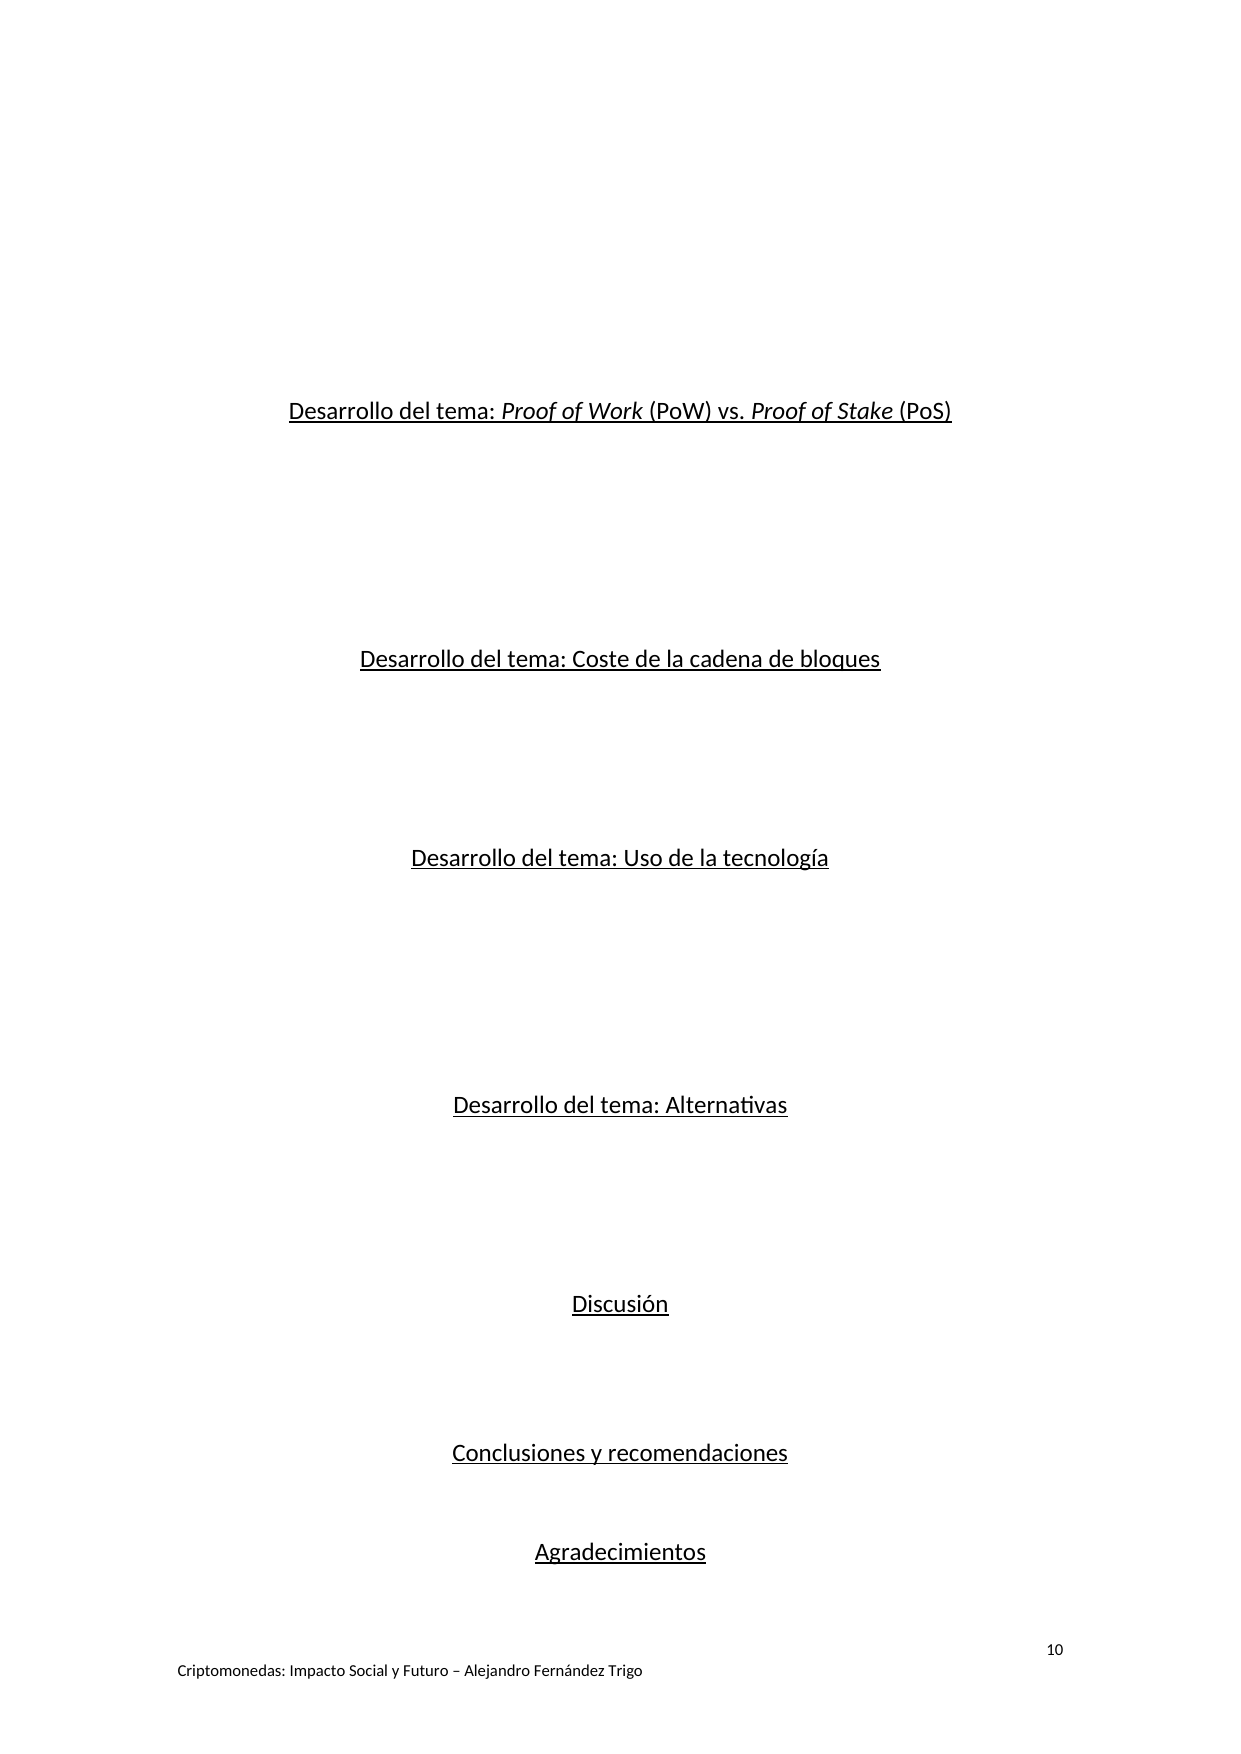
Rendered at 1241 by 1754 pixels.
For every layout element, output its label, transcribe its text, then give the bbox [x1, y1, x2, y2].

text Desarrollo del tema: Alternativas [177, 1090, 1063, 1120]
text Desarrollo del tema: Uso de la tecnología [177, 842, 1063, 872]
text Conclusiones y recomendaciones [177, 1437, 1063, 1467]
text Desarrollo del tema: Proof of Work (PoW) vs. Proof of Stake (PoS) [177, 396, 1063, 426]
text Discusión [177, 1288, 1063, 1318]
text Desarrollo del tema: Coste de la cadena de bloques [177, 643, 1063, 674]
text Agradecimientos [177, 1536, 1063, 1566]
